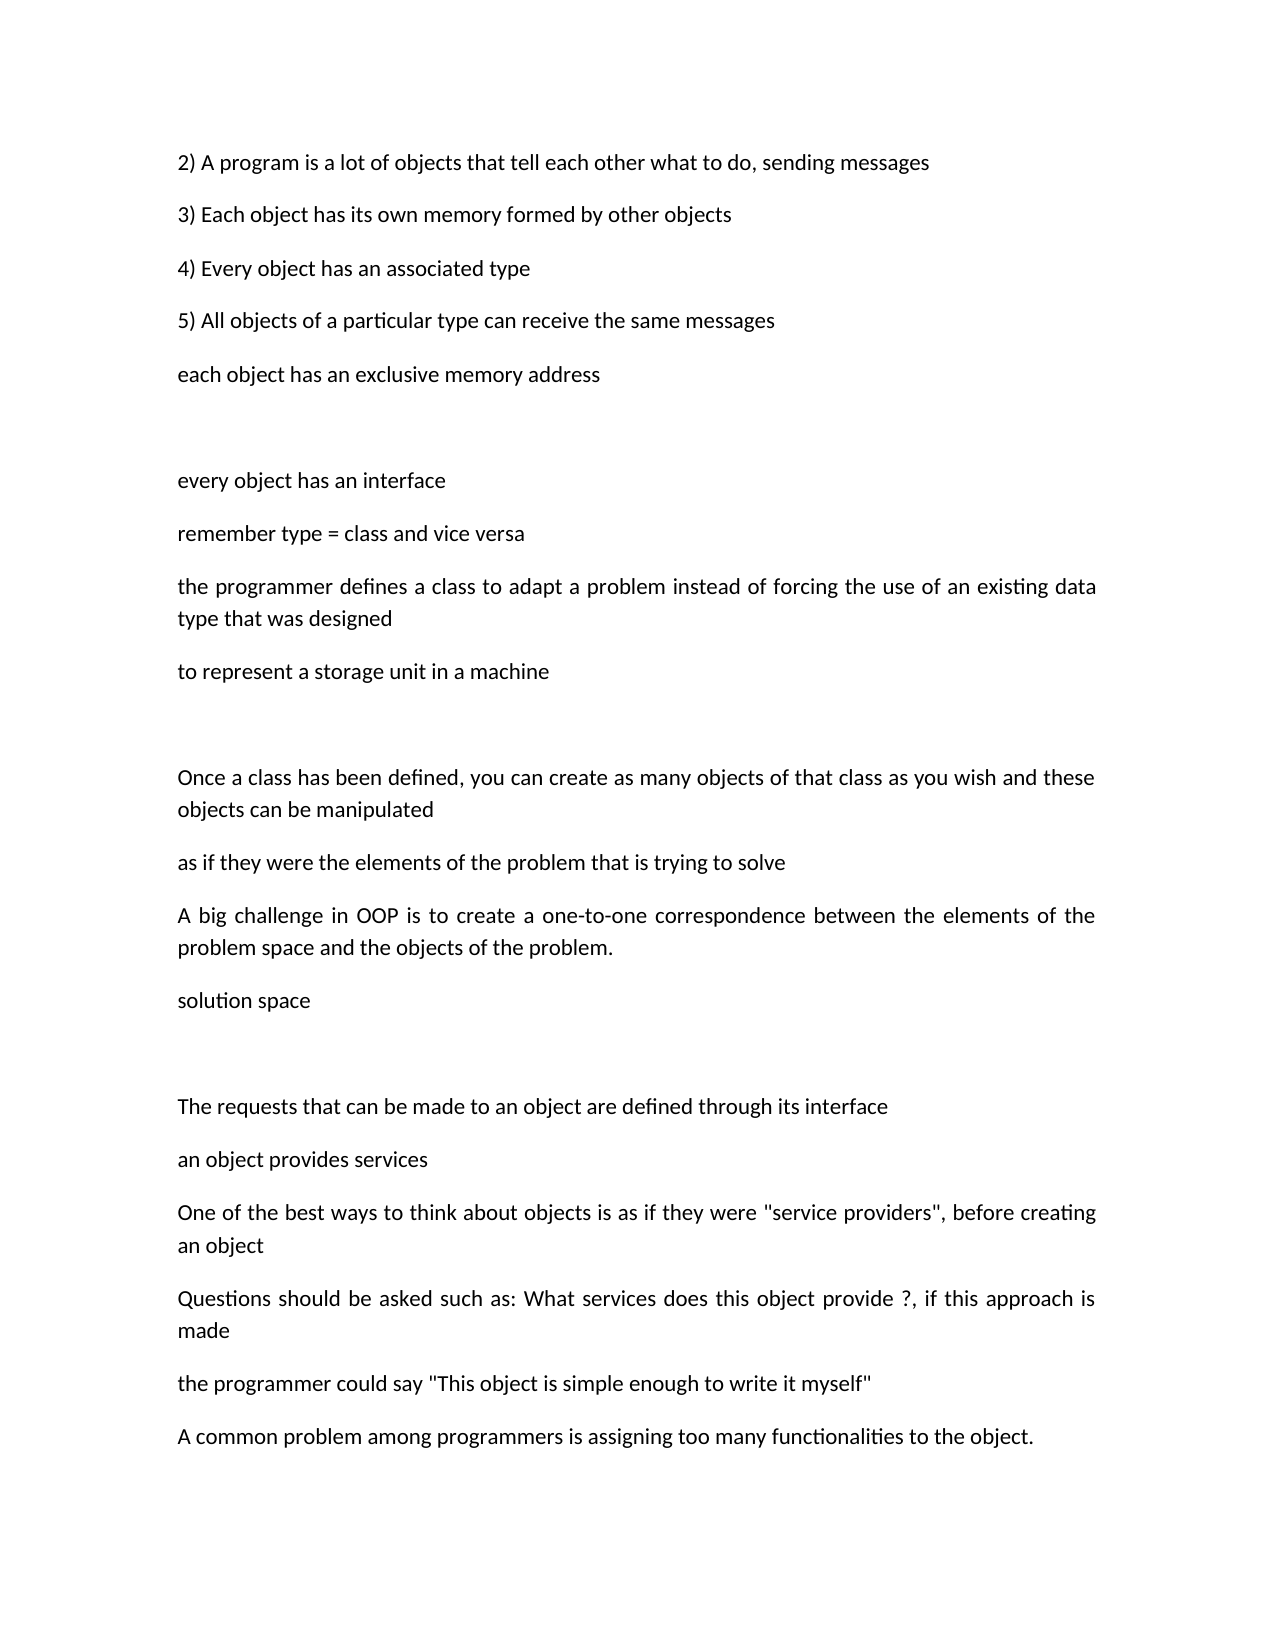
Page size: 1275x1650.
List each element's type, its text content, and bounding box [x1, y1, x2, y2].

text every object has an interface [177, 466, 1098, 494]
text A big challenge in OOP is to create a one-to-one correspondence between the elements of the problem space and the objects of the problem. [177, 901, 1098, 961]
text as if they were the elements of the problem that is trying to solve [177, 848, 1098, 876]
text remember type = class and vice versa [177, 519, 1098, 547]
text 4) Every object has an associated type [177, 254, 1098, 282]
text 2) A program is a lot of objects that tell each other what to do, sending messages [177, 148, 1098, 176]
text 3) Each object has its own memory formed by other objects [177, 201, 1098, 229]
text each object has an exclusive memory address [177, 360, 1098, 388]
text The requests that can be made to an object are defined through its interface [177, 1092, 1098, 1121]
text an object provides services [177, 1146, 1098, 1173]
text Questions should be asked such as: What services does this object provide ?, if this approach is made [177, 1284, 1098, 1344]
text the programmer could say "This object is simple enough to write it myself" [177, 1369, 1098, 1397]
text Once a class has been defined, you can create as many objects of that class as you wish and these objects can be manipulated [177, 763, 1098, 823]
text 5) All objects of a particular type can receive the same messages [177, 307, 1098, 335]
text One of the best ways to think about objects is as if they were "service providers", before creating an object [177, 1198, 1098, 1259]
text to represent a storage unit in a machine [177, 657, 1098, 685]
text A common problem among programmers is assigning too many functionalities to the object. [177, 1422, 1098, 1450]
text the programmer defines a class to adapt a problem instead of forcing the use of an existing data type that was designed [177, 572, 1098, 632]
text solution space [177, 986, 1098, 1014]
